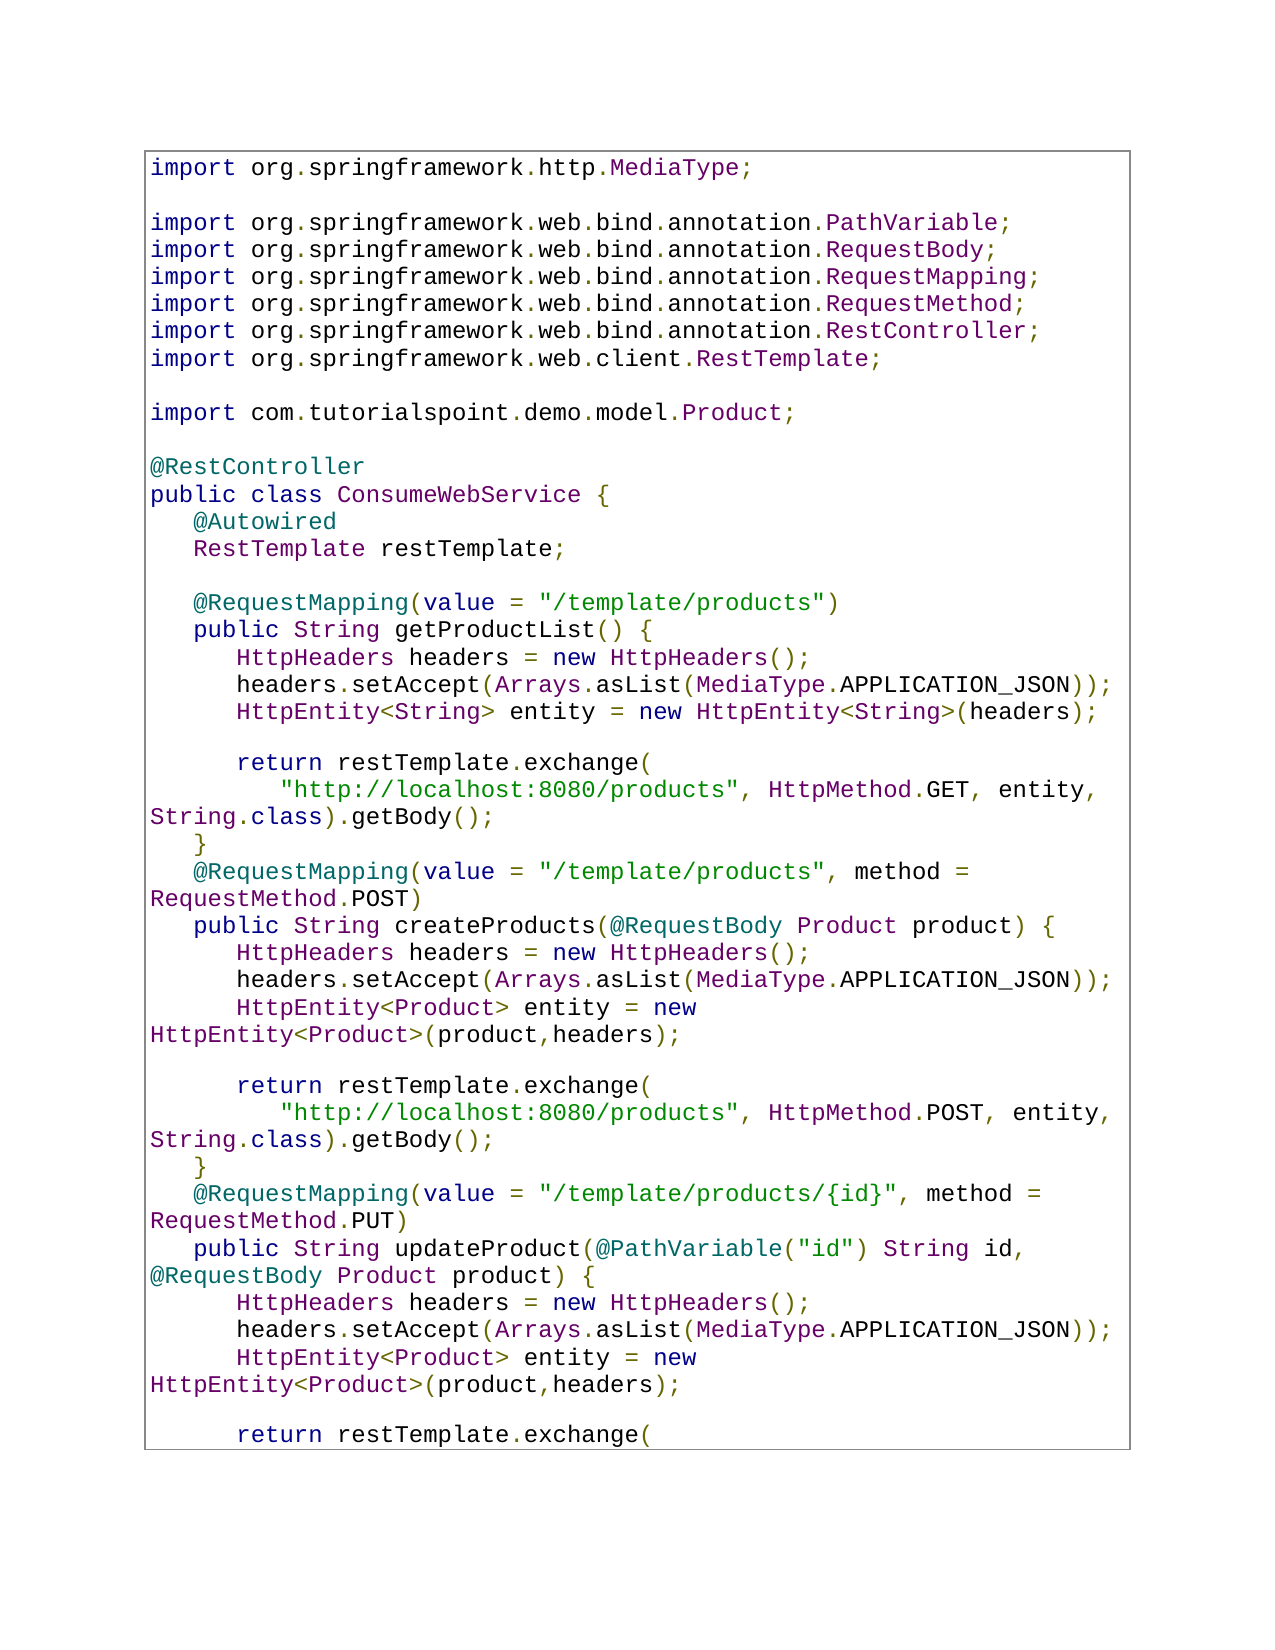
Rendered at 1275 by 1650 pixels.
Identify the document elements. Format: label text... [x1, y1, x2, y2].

text public String updateProduct(@PathVariable("id") String id, @RequestBody Product product) { [150, 1236, 1125, 1291]
text return restTemplate.exchange( [150, 1073, 1125, 1100]
text public String createProducts(@RequestBody Product product) { [150, 913, 1125, 941]
text "http://localhost:8080/products", HttpMethod.GET, entity, String.class).getBody(); [150, 777, 1125, 832]
text public String getProductList() { [150, 618, 1125, 645]
text HttpHeaders headers = new HttpHeaders(); [150, 941, 1125, 968]
text HttpHeaders headers = new HttpHeaders(); [150, 645, 1125, 672]
text } [150, 1154, 1125, 1182]
text @Autowired [150, 509, 1125, 536]
text @RequestMapping(value = "/template/products", method = RequestMethod.POST) [150, 859, 1125, 913]
text import org.springframework.web.bind.annotation.RequestMethod; [150, 292, 1125, 319]
text import org.springframework.web.bind.annotation.PathVariable; [150, 210, 1125, 237]
text import org.springframework.http.MediaType; [146, 152, 1129, 183]
text headers.setAccept(Arrays.asList(MediaType.APPLICATION_JSON)); [150, 1318, 1125, 1345]
text HttpEntity<Product> entity = new HttpEntity<Product>(product,headers); [150, 1345, 1125, 1399]
text "http://localhost:8080/products", HttpMethod.POST, entity, String.class).getBody(); [150, 1100, 1125, 1154]
text return restTemplate.exchange( [150, 750, 1125, 777]
text import org.springframework.web.bind.annotation.RequestBody; [150, 237, 1125, 264]
text import com.tutorialspoint.demo.model.Product; [150, 400, 1125, 428]
text import org.springframework.web.bind.annotation.RestController; [150, 319, 1125, 346]
text public class ConsumeWebService { [150, 482, 1125, 509]
text @RequestMapping(value = "/template/products") [150, 591, 1125, 618]
text return restTemplate.exchange( [150, 1423, 1125, 1449]
text @RequestMapping(value = "/template/products/{id}", method = RequestMethod.PUT) [150, 1182, 1125, 1236]
text RestTemplate restTemplate; [150, 536, 1125, 563]
text import org.springframework.web.client.RestTemplate; [150, 346, 1125, 373]
text HttpEntity<String> entity = new HttpEntity<String>(headers); [150, 699, 1125, 727]
text import org.springframework.web.bind.annotation.RequestMapping; [150, 264, 1125, 292]
text HttpEntity<Product> entity = new HttpEntity<Product>(product,headers); [150, 995, 1125, 1049]
text headers.setAccept(Arrays.asList(MediaType.APPLICATION_JSON)); [150, 968, 1125, 995]
text headers.setAccept(Arrays.asList(MediaType.APPLICATION_JSON)); [150, 672, 1125, 699]
text @RestController [150, 455, 1125, 482]
text HttpHeaders headers = new HttpHeaders(); [150, 1291, 1125, 1318]
text } [150, 832, 1125, 859]
